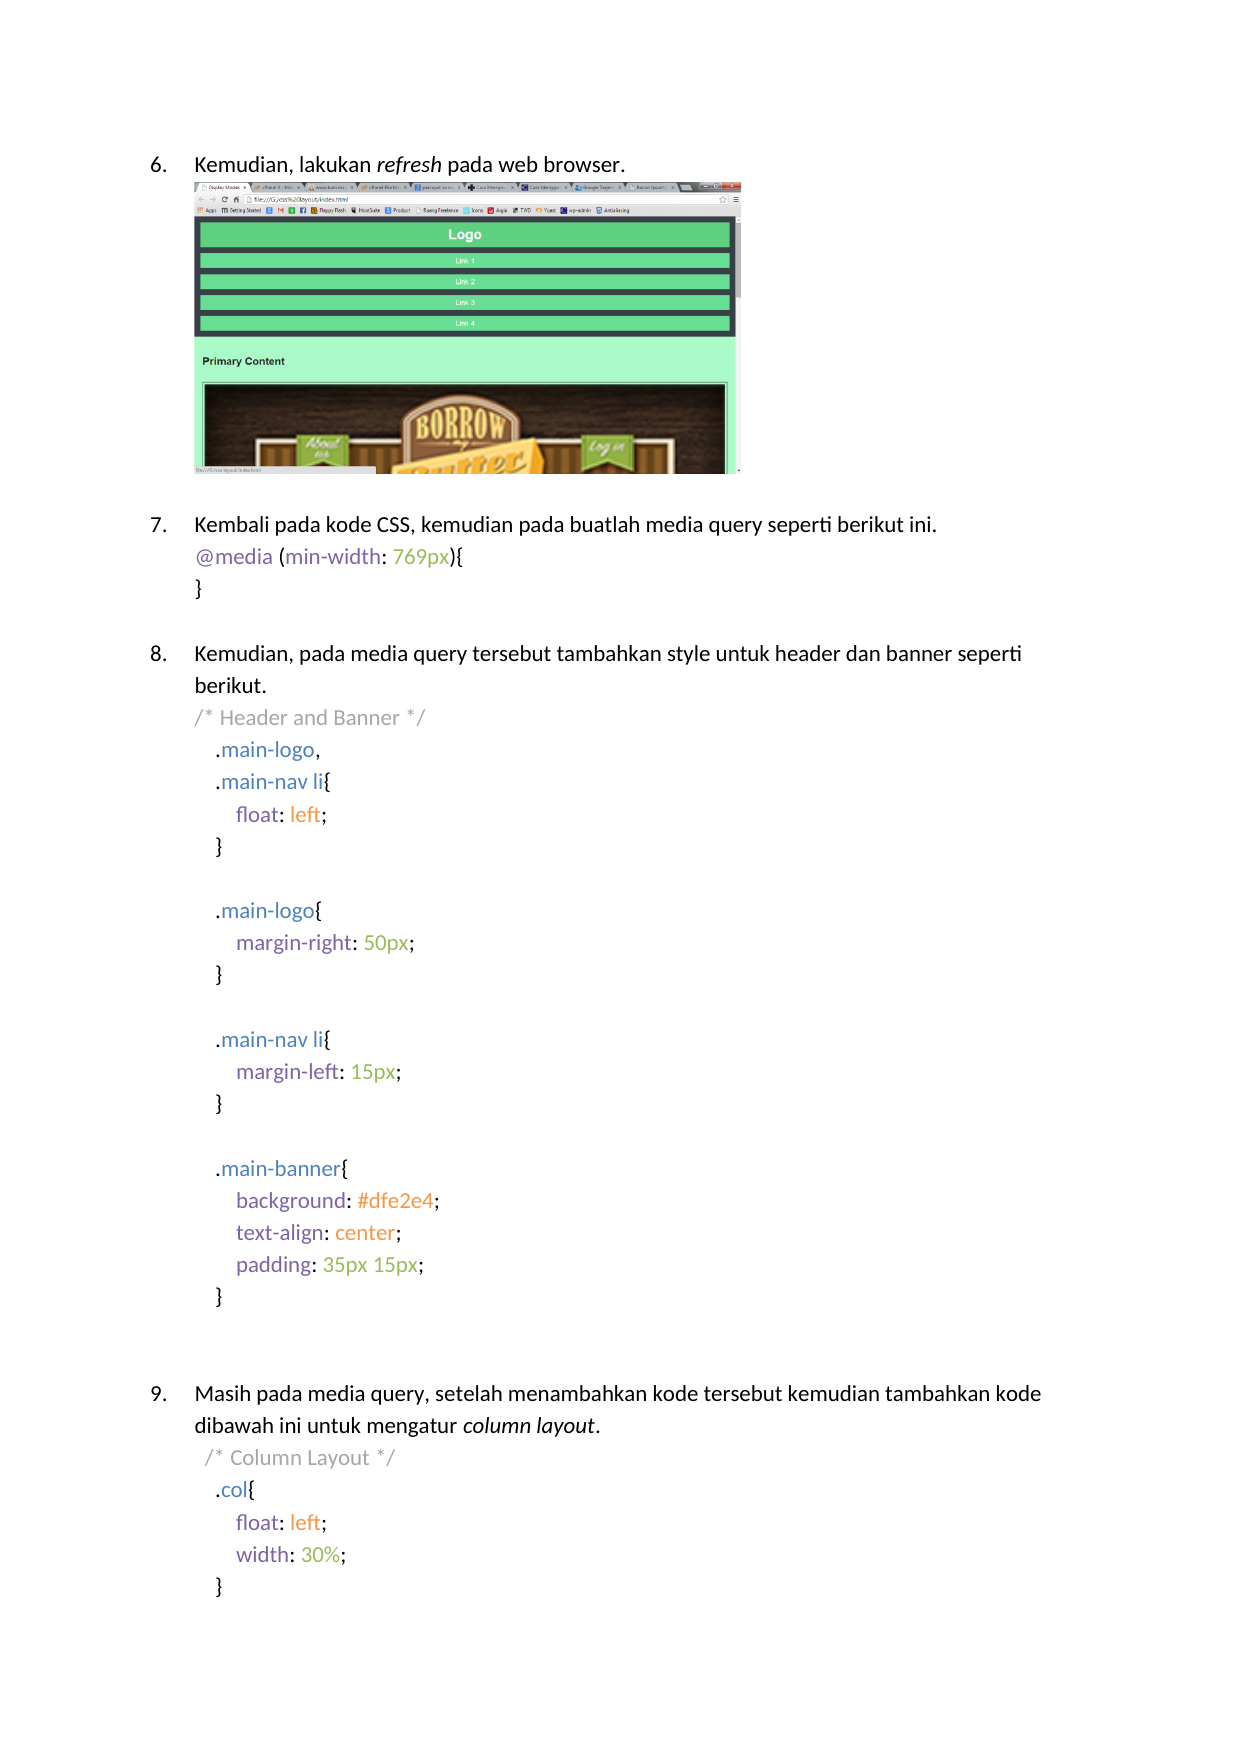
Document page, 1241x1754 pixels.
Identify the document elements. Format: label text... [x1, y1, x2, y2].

list margin-right: 50px; [194, 928, 1090, 956]
list Masih pada media query, setelah menambahkan kode tersebut kemudian tambahkan kode dibawah ini untuk mengatur column layout. [150, 1379, 1090, 1439]
list Kembali pada kode CSS, kemudian pada buatlah media query seperti berikut ini. [150, 510, 1090, 538]
list } [194, 1282, 1090, 1311]
picture [194, 182, 742, 474]
list } [194, 1572, 1090, 1600]
list .main-nav li{ [194, 767, 1090, 796]
list @media (min-width: 769px){ [194, 542, 1090, 570]
list float: left; [194, 800, 1090, 828]
list /* Column Layout */ [194, 1443, 1090, 1471]
list float: left; [194, 1508, 1090, 1536]
list Kemudian, lakukan refresh pada web browser. [150, 150, 1090, 178]
list .main-logo, [194, 735, 1090, 763]
list } [194, 574, 1090, 602]
list text-align: center; [194, 1218, 1090, 1246]
list } [194, 832, 1090, 860]
list .main-banner{ [194, 1154, 1090, 1182]
list padding: 35px 15px; [194, 1250, 1090, 1278]
list .col{ [194, 1476, 1090, 1504]
list margin-left: 15px; [194, 1057, 1090, 1085]
list Kemudian, pada media query tersebut tambahkan style untuk header dan banner seperti berikut. [150, 639, 1090, 699]
list .main-logo{ [194, 896, 1090, 924]
list /* Header and Banner */ [194, 703, 1090, 731]
list .main-nav li{ [194, 1025, 1090, 1053]
list } [194, 1089, 1090, 1117]
list } [194, 961, 1090, 989]
list width: 30%; [194, 1540, 1090, 1568]
list background: #dfe2e4; [194, 1186, 1090, 1214]
